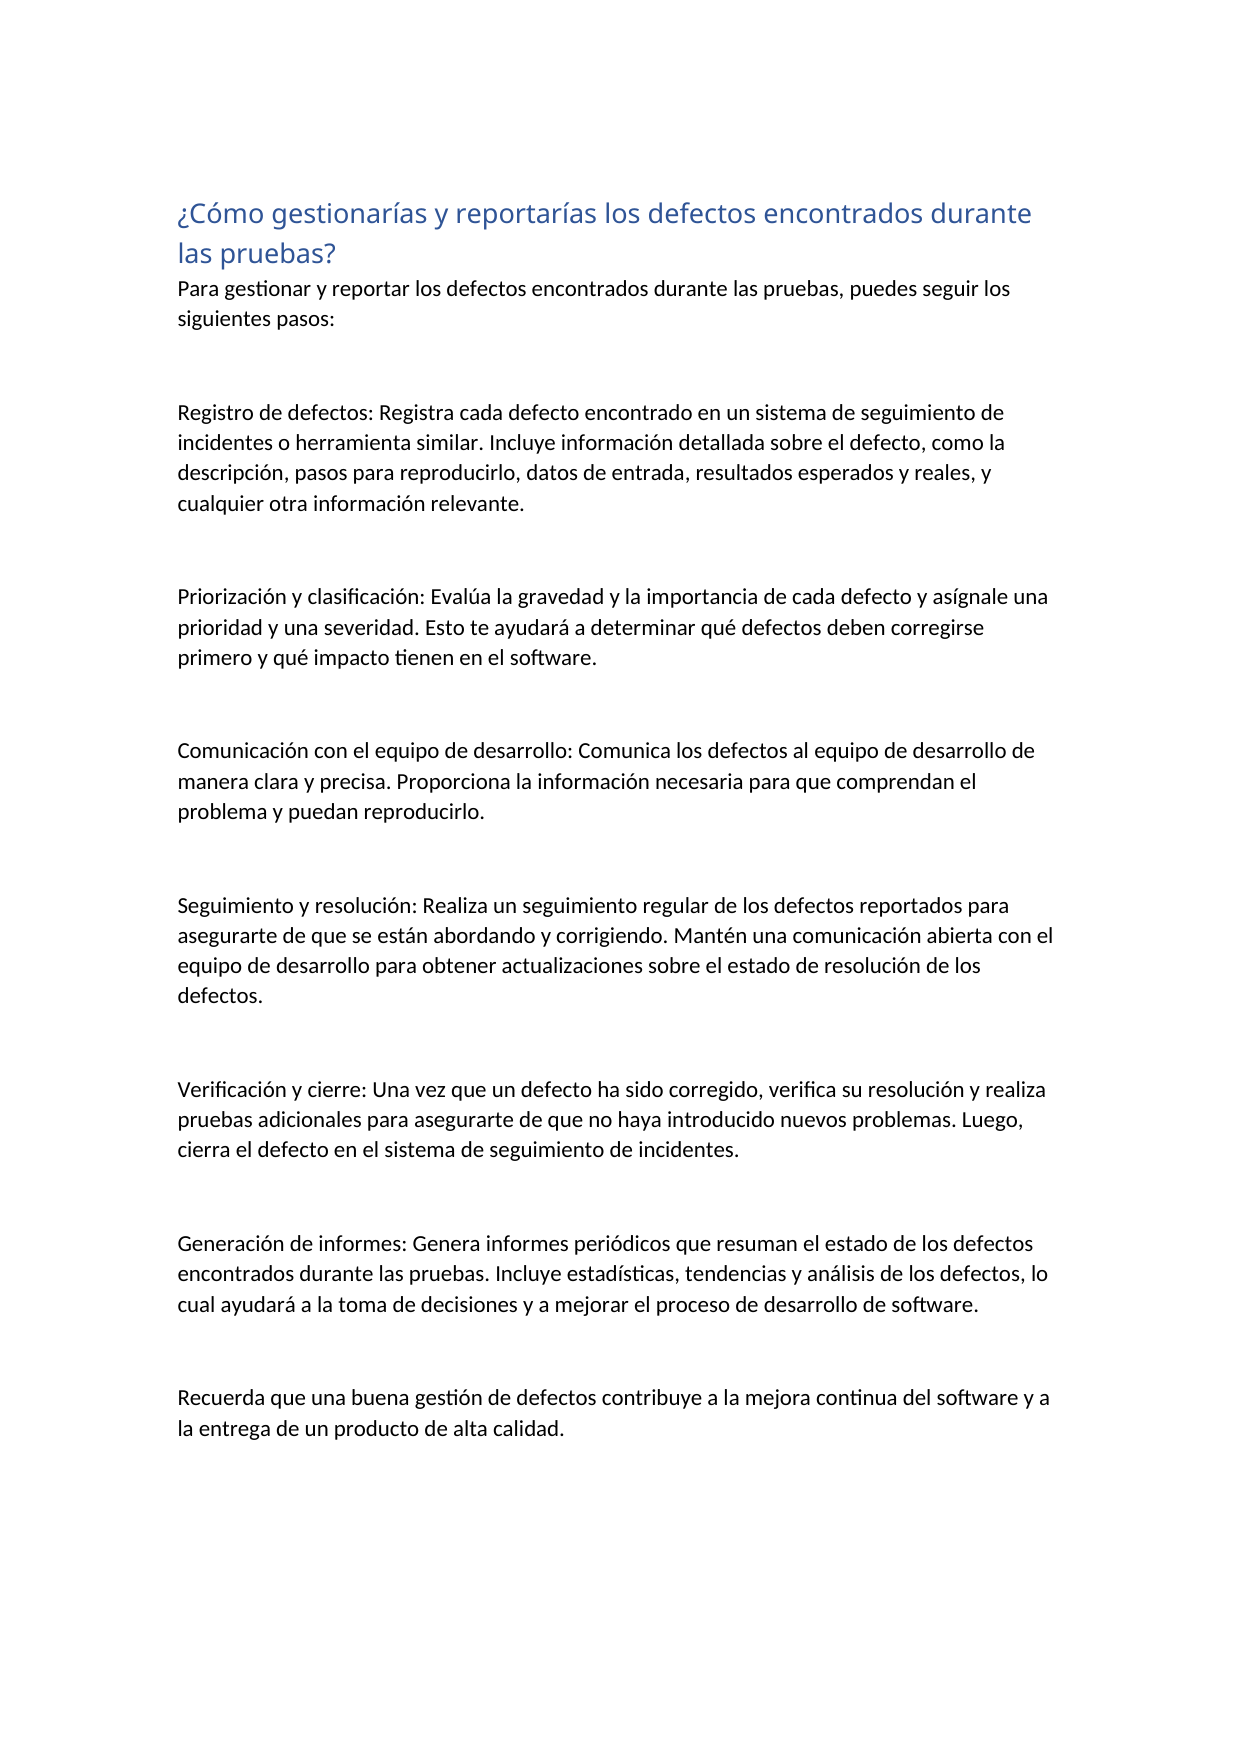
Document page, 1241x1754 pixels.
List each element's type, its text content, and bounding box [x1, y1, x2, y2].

text Recuerda que una buena gestión de defectos contribuye a la mejora continua del software y a la entrega de un producto de alta calidad. [177, 1383, 1063, 1442]
text Priorización y clasificación: Evalúa la gravedad y la importancia de cada defecto y asígnale una prioridad y una severidad. Esto te ayudará a determinar qué defectos deben corregirse primero y qué impacto tienen en el software. [177, 582, 1063, 671]
text Verificación y cierre: Una vez que un defecto ha sido corregido, verifica su resolución y realiza pruebas adicionales para asegurarte de que no haya introducido nuevos problemas. Luego, cierra el defecto en el sistema de seguimiento de incidentes. [177, 1075, 1063, 1163]
text Registro de defectos: Registra cada defecto encontrado en un sistema de seguimiento de incidentes o herramienta similar. Incluye información detallada sobre el defecto, como la descripción, pasos para reproducirlo, datos de entrada, resultados esperados y reales, y cualquier otra información relevante. [177, 398, 1063, 517]
text Comunicación con el equipo de desarrollo: Comunica los defectos al equipo de desarrollo de manera clara y precisa. Proporciona la información necesaria para que comprendan el problema y puedan reproducirlo. [177, 737, 1063, 825]
text Seguimiento y resolución: Realiza un seguimiento regular de los defectos reportados para asegurarte de que se están abordando y corrigiendo. Mantén una comunicación abierta con el equipo de desarrollo para obtener actualizaciones sobre el estado de resolución de los defectos. [177, 891, 1063, 1009]
text Generación de informes: Genera informes periódicos que resuman el estado de los defectos encontrados durante las pruebas. Incluye estadísticas, tendencias y análisis de los defectos, lo cual ayudará a la toma de decisiones y a mejorar el proceso de desarrollo de software. [177, 1229, 1063, 1318]
subtitle ¿Cómo gestionarías y reportarías los defectos encontrados durante las pruebas? [177, 194, 1063, 271]
text Para gestionar y reportar los defectos encontrados durante las pruebas, puedes seguir los siguientes pasos: [177, 274, 1063, 332]
